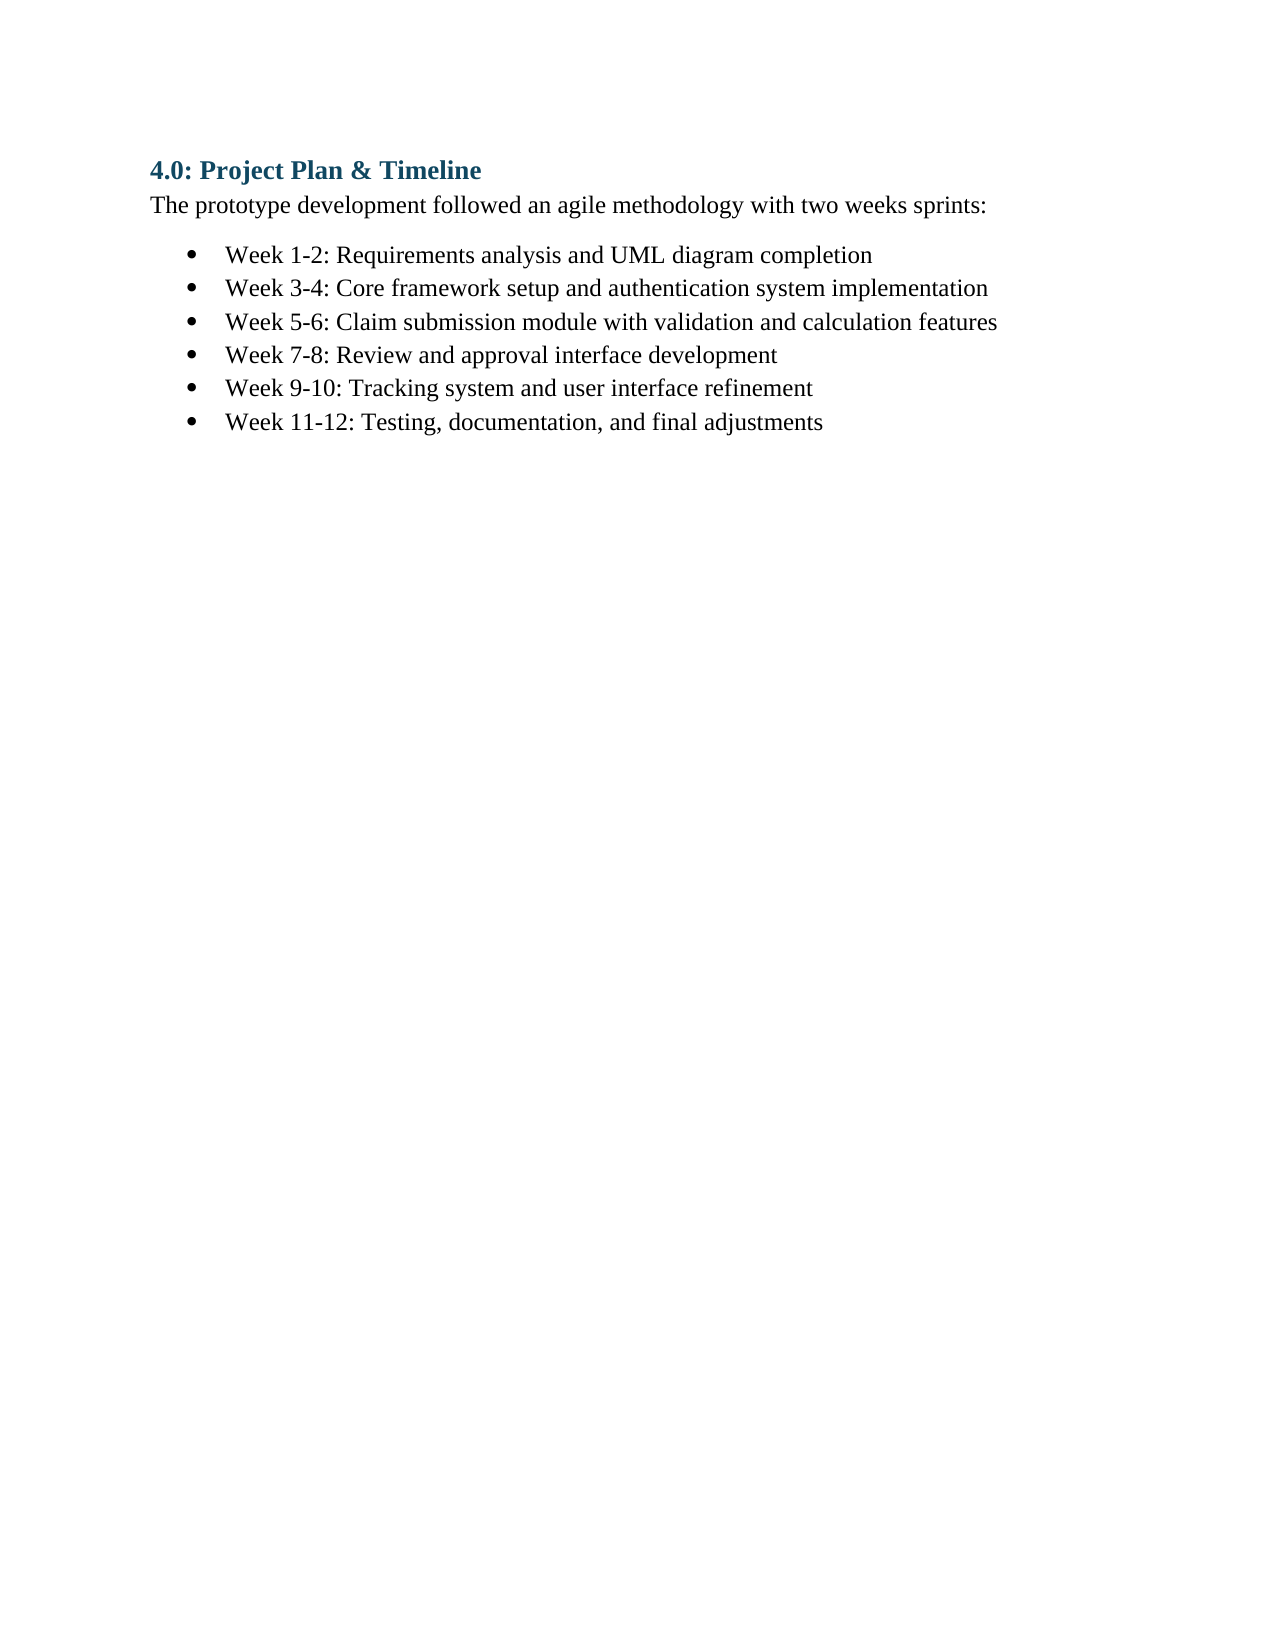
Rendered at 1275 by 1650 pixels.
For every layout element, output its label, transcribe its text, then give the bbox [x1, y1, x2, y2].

list Week 3-4: Core framework setup and authentication system implementation [187, 273, 1125, 302]
list Week 11-12: Testing, documentation, and final adjustments [187, 407, 1125, 436]
list Week 5-6: Claim submission module with validation and calculation features [187, 307, 1125, 336]
list Week 1-2: Requirements analysis and UML diagram completion [187, 240, 1125, 269]
subtitle 4.0: Project Plan & Timeline [150, 154, 1125, 185]
list Week 9-10: Tracking system and user interface refinement [187, 373, 1125, 402]
list Week 7-8: Review and approval interface development [187, 340, 1125, 369]
text The prototype development followed an agile methodology with two weeks sprints: [150, 190, 1125, 219]
